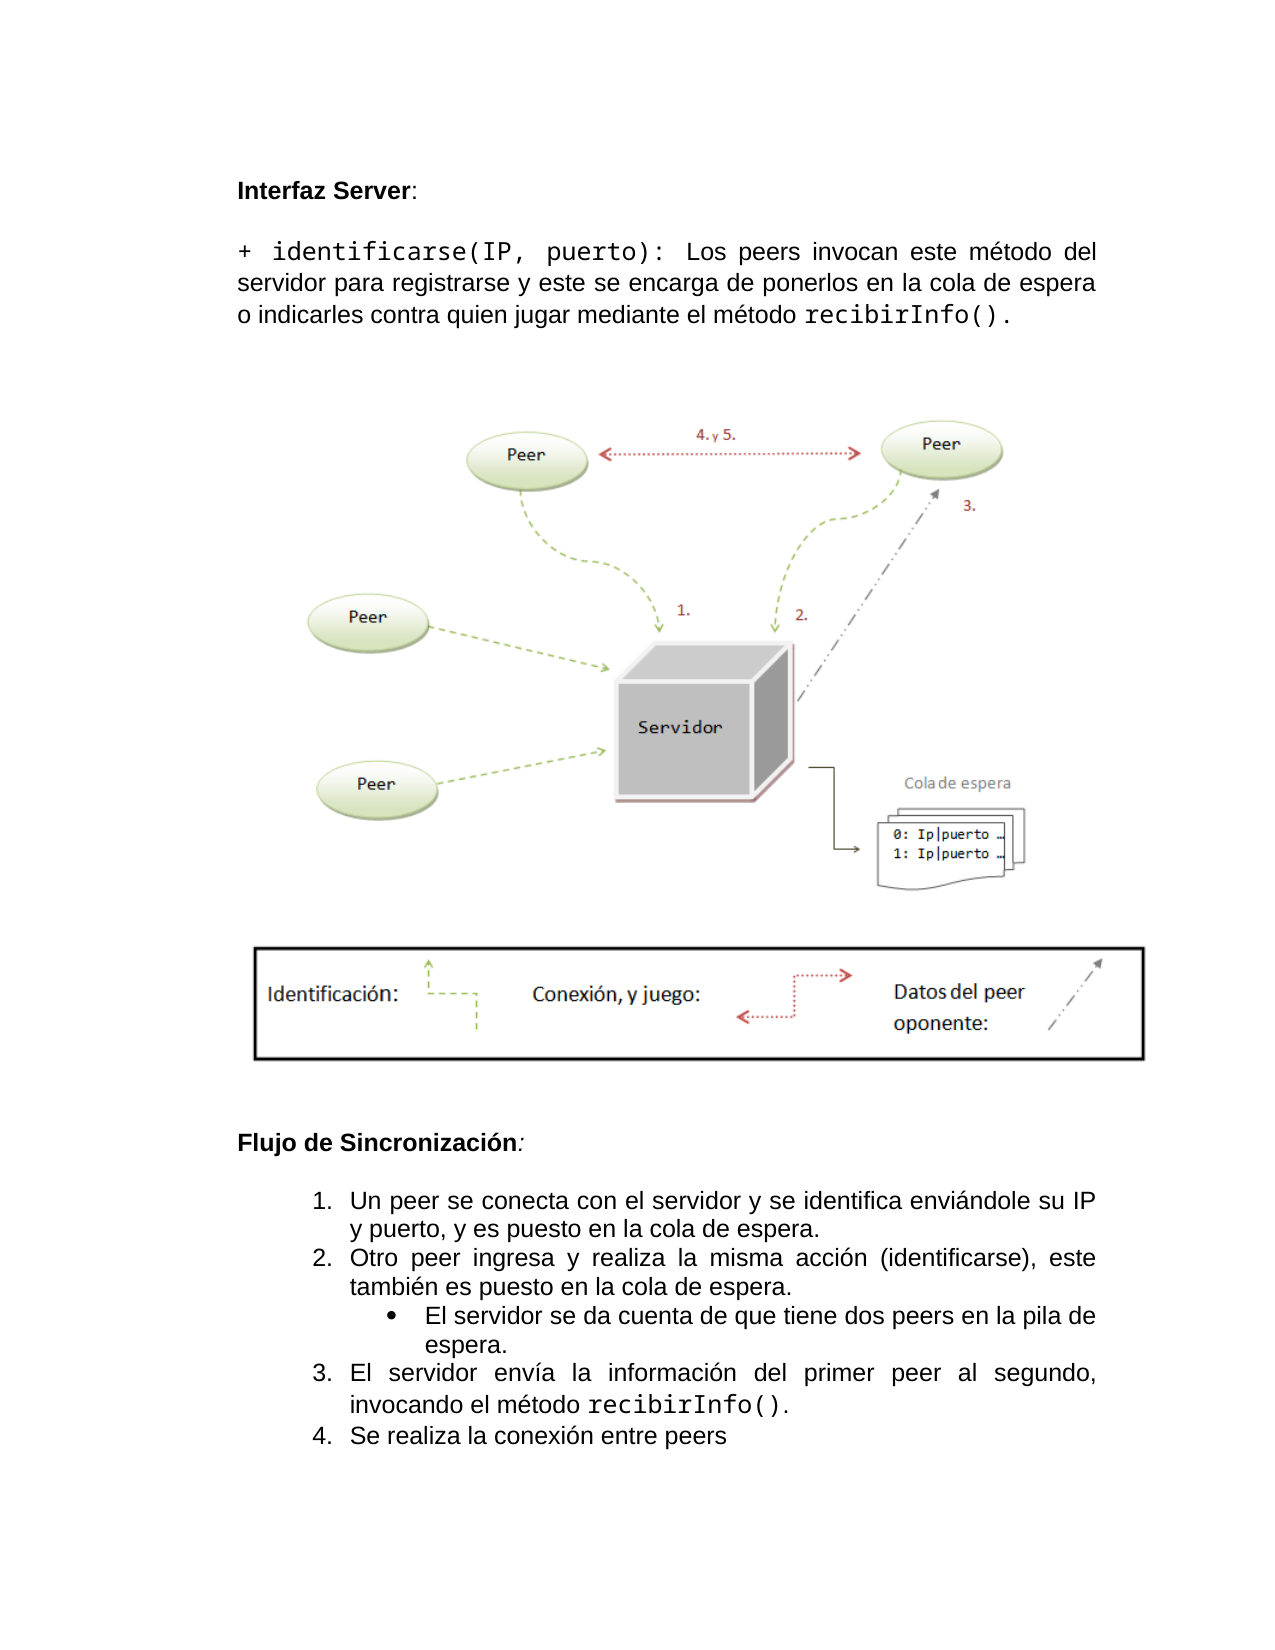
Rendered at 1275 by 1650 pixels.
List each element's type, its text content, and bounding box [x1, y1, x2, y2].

list + identificarse(IP, puerto): Los peers invocan este método del servidor para registrarse y este se encarga de ponerlos en la cola de espera o indicarles contra quien jugar mediante el método recibirInfo(). [237, 234, 1098, 331]
list Un peer se conecta con el servidor y se identifica enviándole su IP y puerto, y es puesto en la cola de espera. [312, 1186, 1098, 1243]
list Otro peer ingresa y realiza la misma acción (identificarse), este también es puesto en la cola de espera. [312, 1243, 1098, 1301]
list El servidor se da cuenta de que tiene dos peers en la pila de espera. [387, 1301, 1098, 1358]
picture [237, 417, 1154, 1071]
list Flujo de Sincronización: [237, 1128, 1098, 1157]
list Interfaz Server: [237, 176, 1098, 205]
list El servidor envía la información del primer peer al segundo, invocando el método recibirInfo(). [312, 1358, 1098, 1421]
list Se realiza la conexión entre peers [312, 1421, 1098, 1450]
